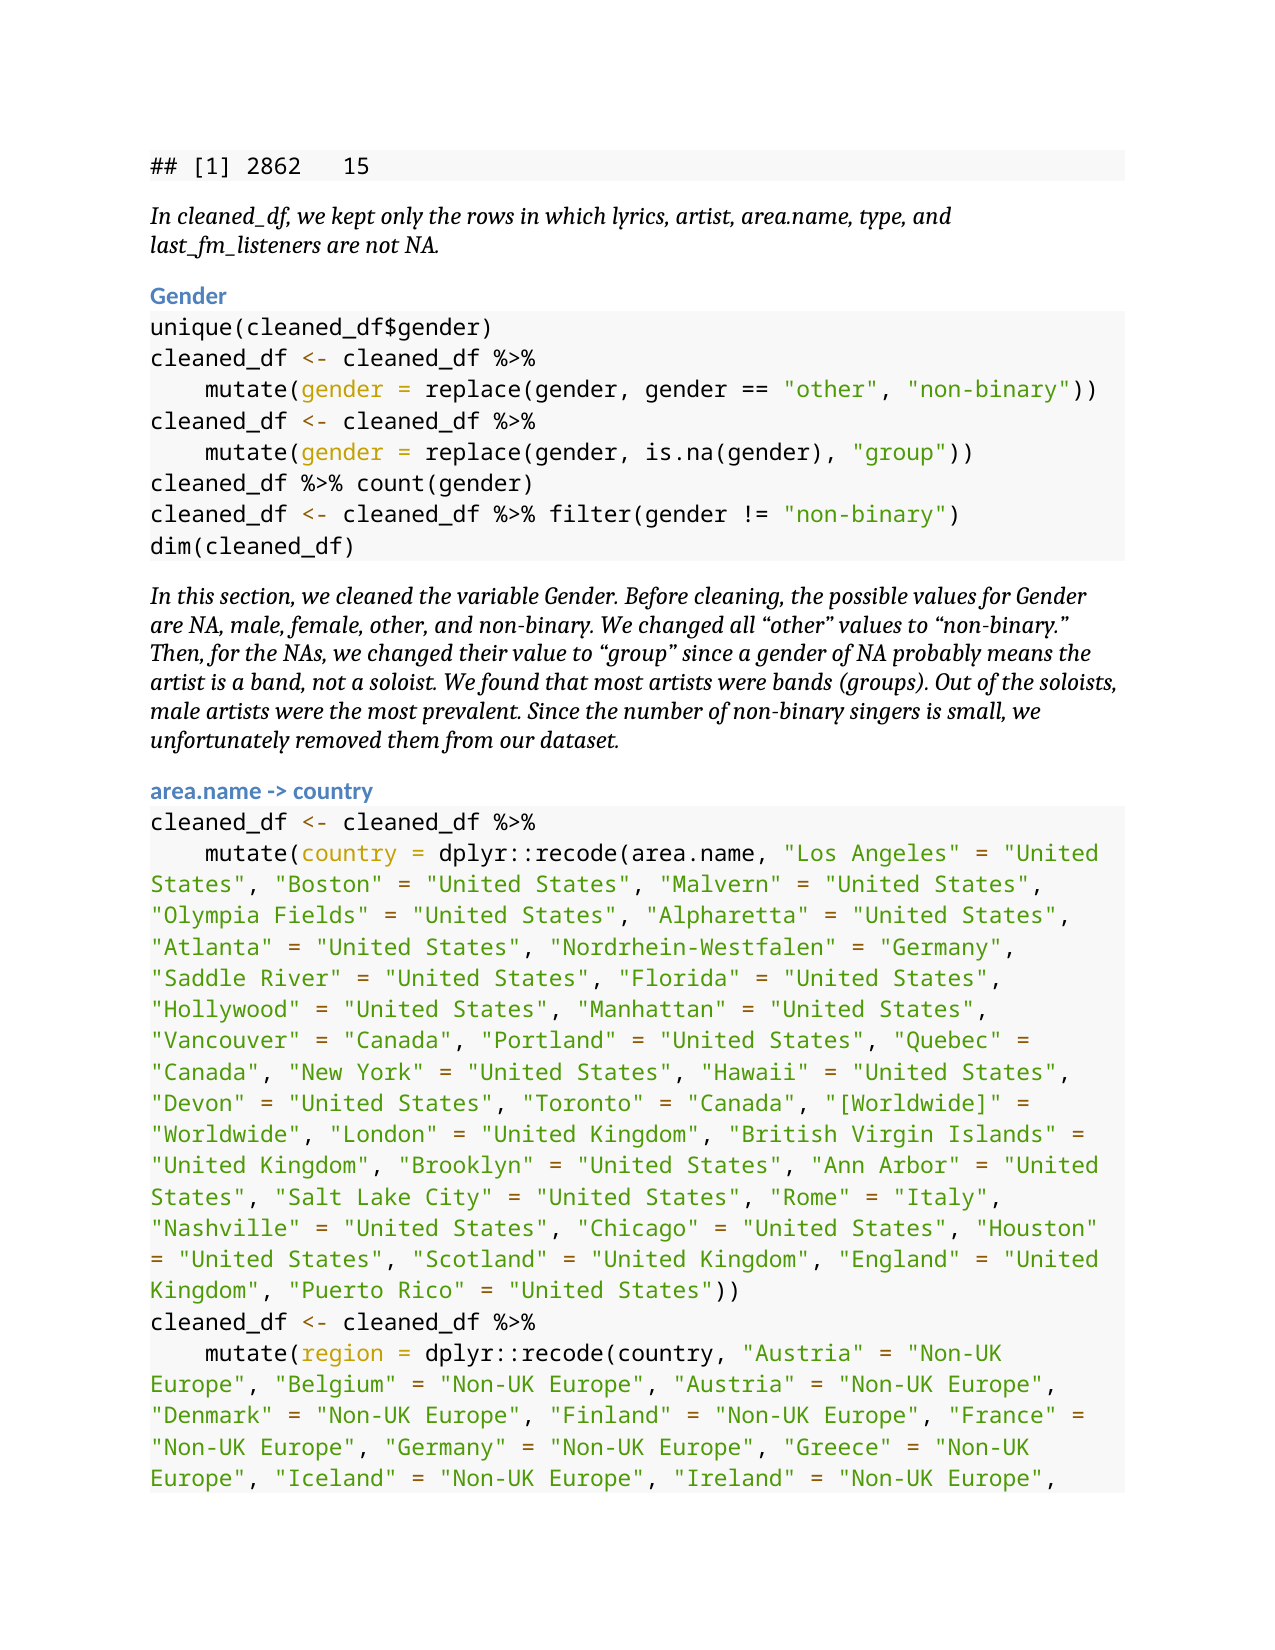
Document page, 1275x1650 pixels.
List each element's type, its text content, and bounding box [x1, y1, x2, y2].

subtitle Gender [150, 280, 1125, 311]
text ## [1] 2862 15 [150, 150, 1125, 181]
text unique(cleaned_df$gender) cleaned_df <- cleaned_df %>% mutate(gender = replace(gender, gender == "other", "non-binary")) cleaned_df <- cleaned_df %>% mutate(gender = replace(gender, is.na(gender), "group")) cleaned_df %>% count(gender) cleaned_df <- cleaned_df %>% filter(gender != "non-binary") dim(cleaned_df) [150, 311, 1125, 561]
text In this section, we cleaned the variable Gender. Before cleaning, the possible values for Gender are NA, male, female, other, and non-binary. We changed all “other” values to “non-binary.” Then, for the NAs, we changed their value to “group” since a gender of NA probably means the artist is a band, not a soloist. We found that most artists were bands (groups). Out of the soloists, male artists were the most prevalent. Since the number of non-binary singers is small, we unfortunately removed them from our dataset. [150, 582, 1125, 754]
text In cleaned_df, we kept only the rows in which lyrics, artist, area.name, type, and last_fm_listeners are not NA. [150, 202, 1125, 259]
subtitle area.name -> country [150, 775, 1125, 806]
